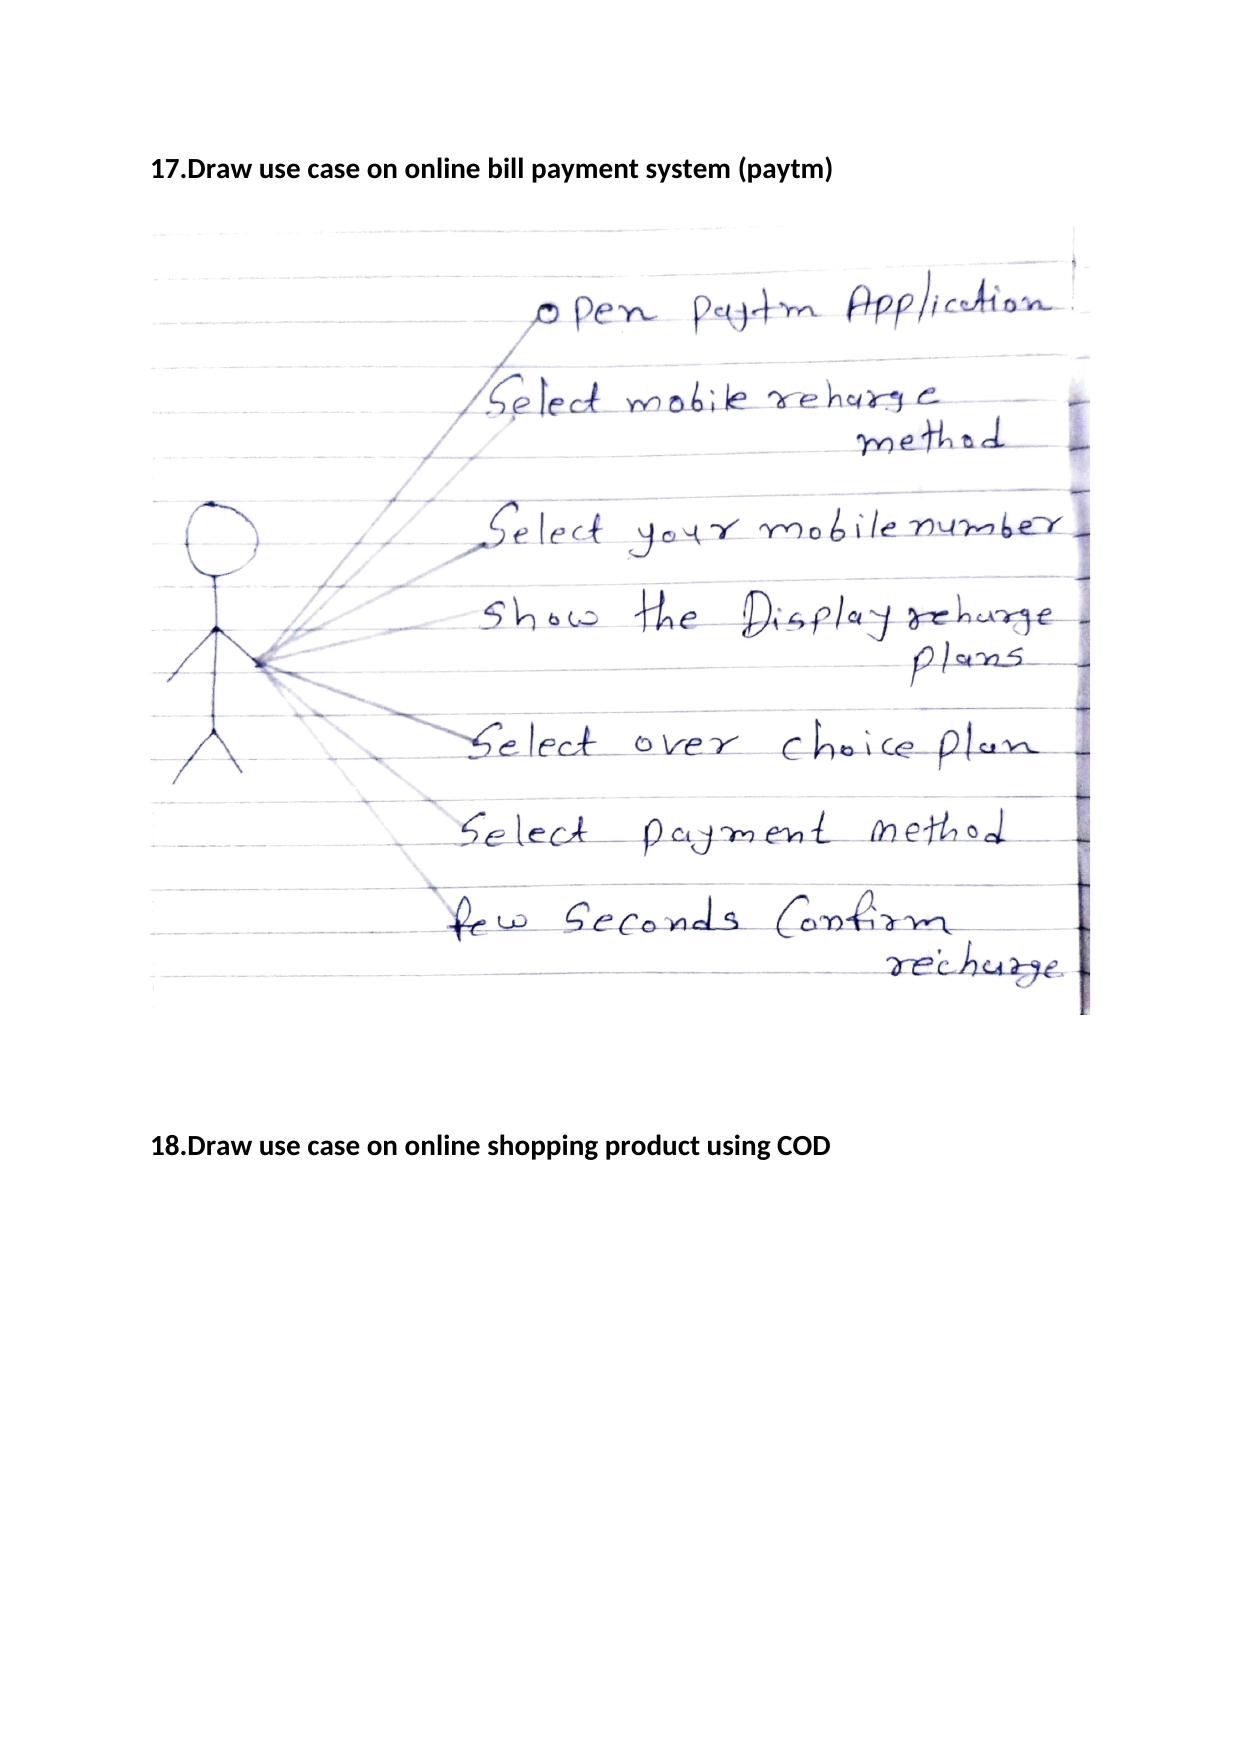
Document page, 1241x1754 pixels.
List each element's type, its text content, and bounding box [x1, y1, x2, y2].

text 17.Draw use case on online bill payment system (paytm) [150, 150, 1090, 226]
picture [150, 226, 1091, 1015]
text 18.Draw use case on online shopping product using COD [150, 1127, 1090, 1162]
